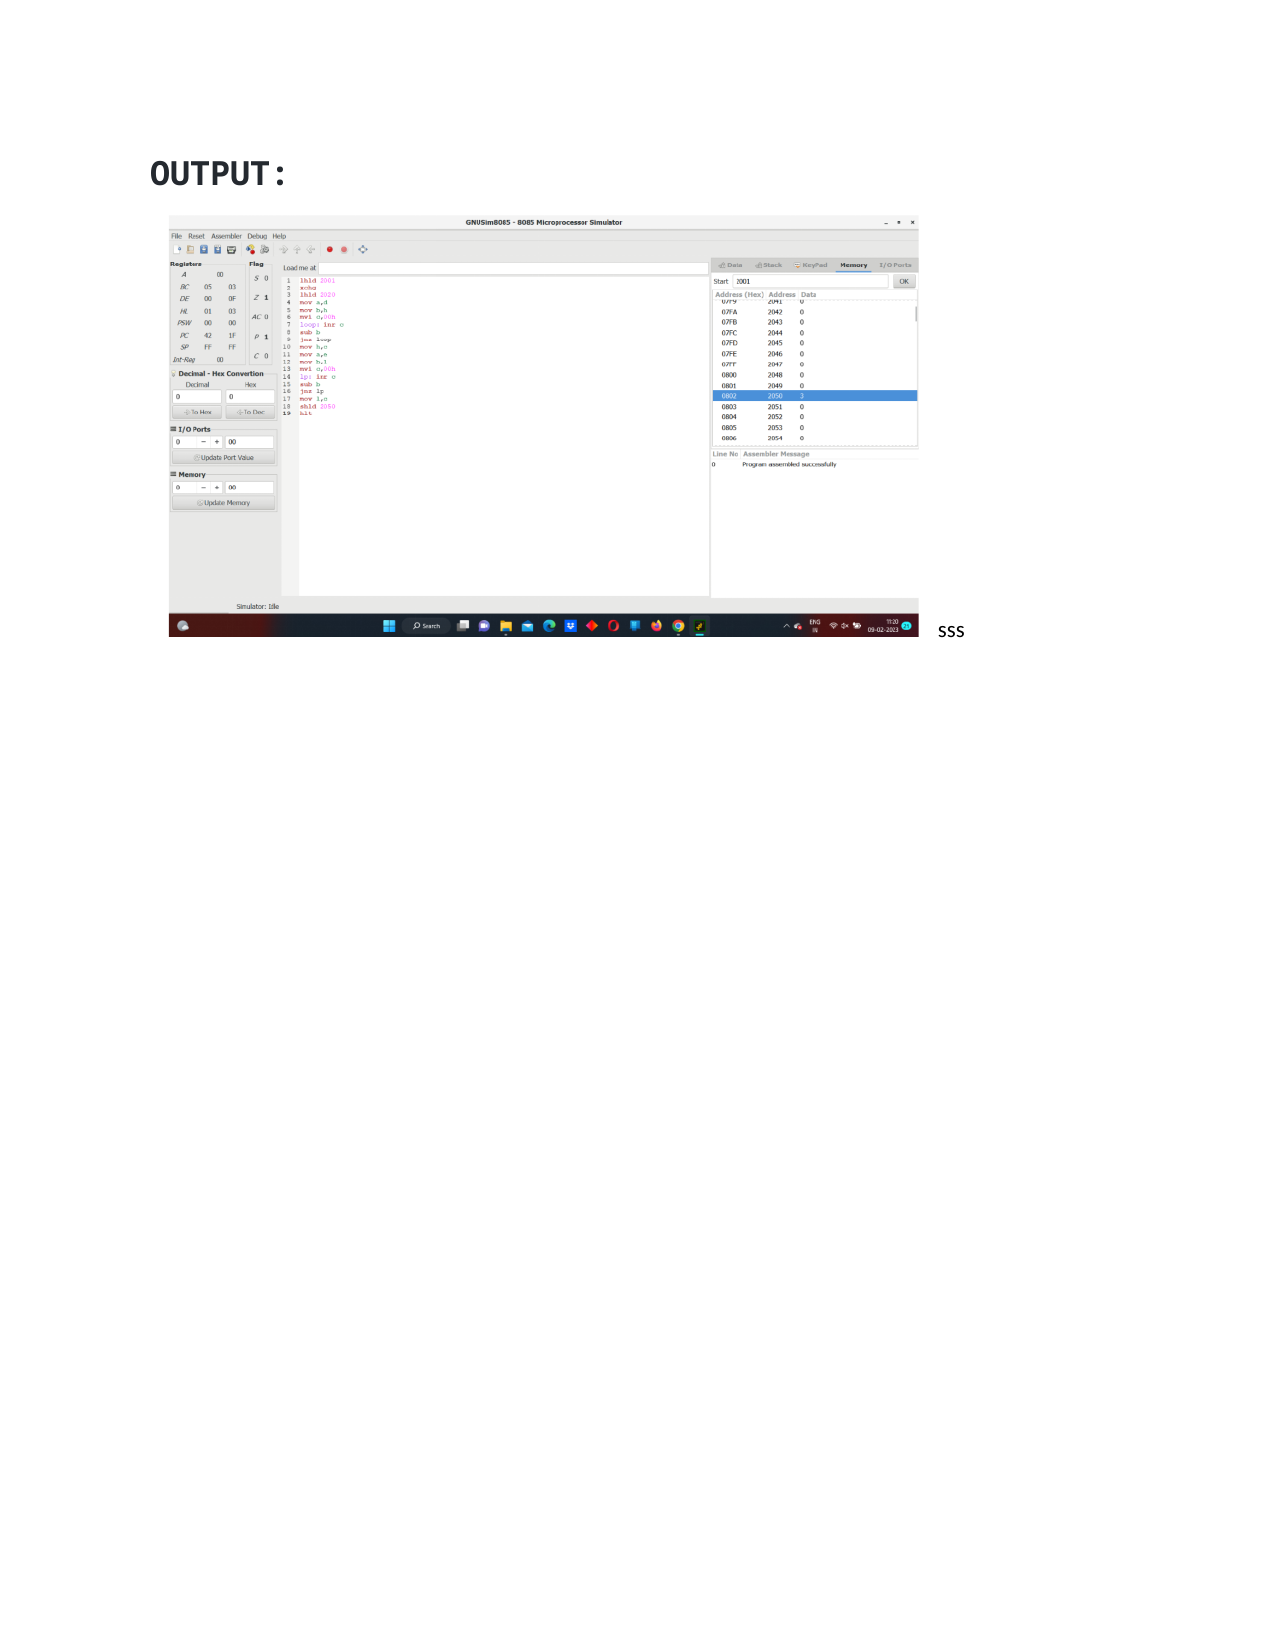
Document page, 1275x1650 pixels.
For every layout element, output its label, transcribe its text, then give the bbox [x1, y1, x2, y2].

text sss [150, 215, 1125, 643]
text OUTPUT: [150, 150, 1125, 195]
